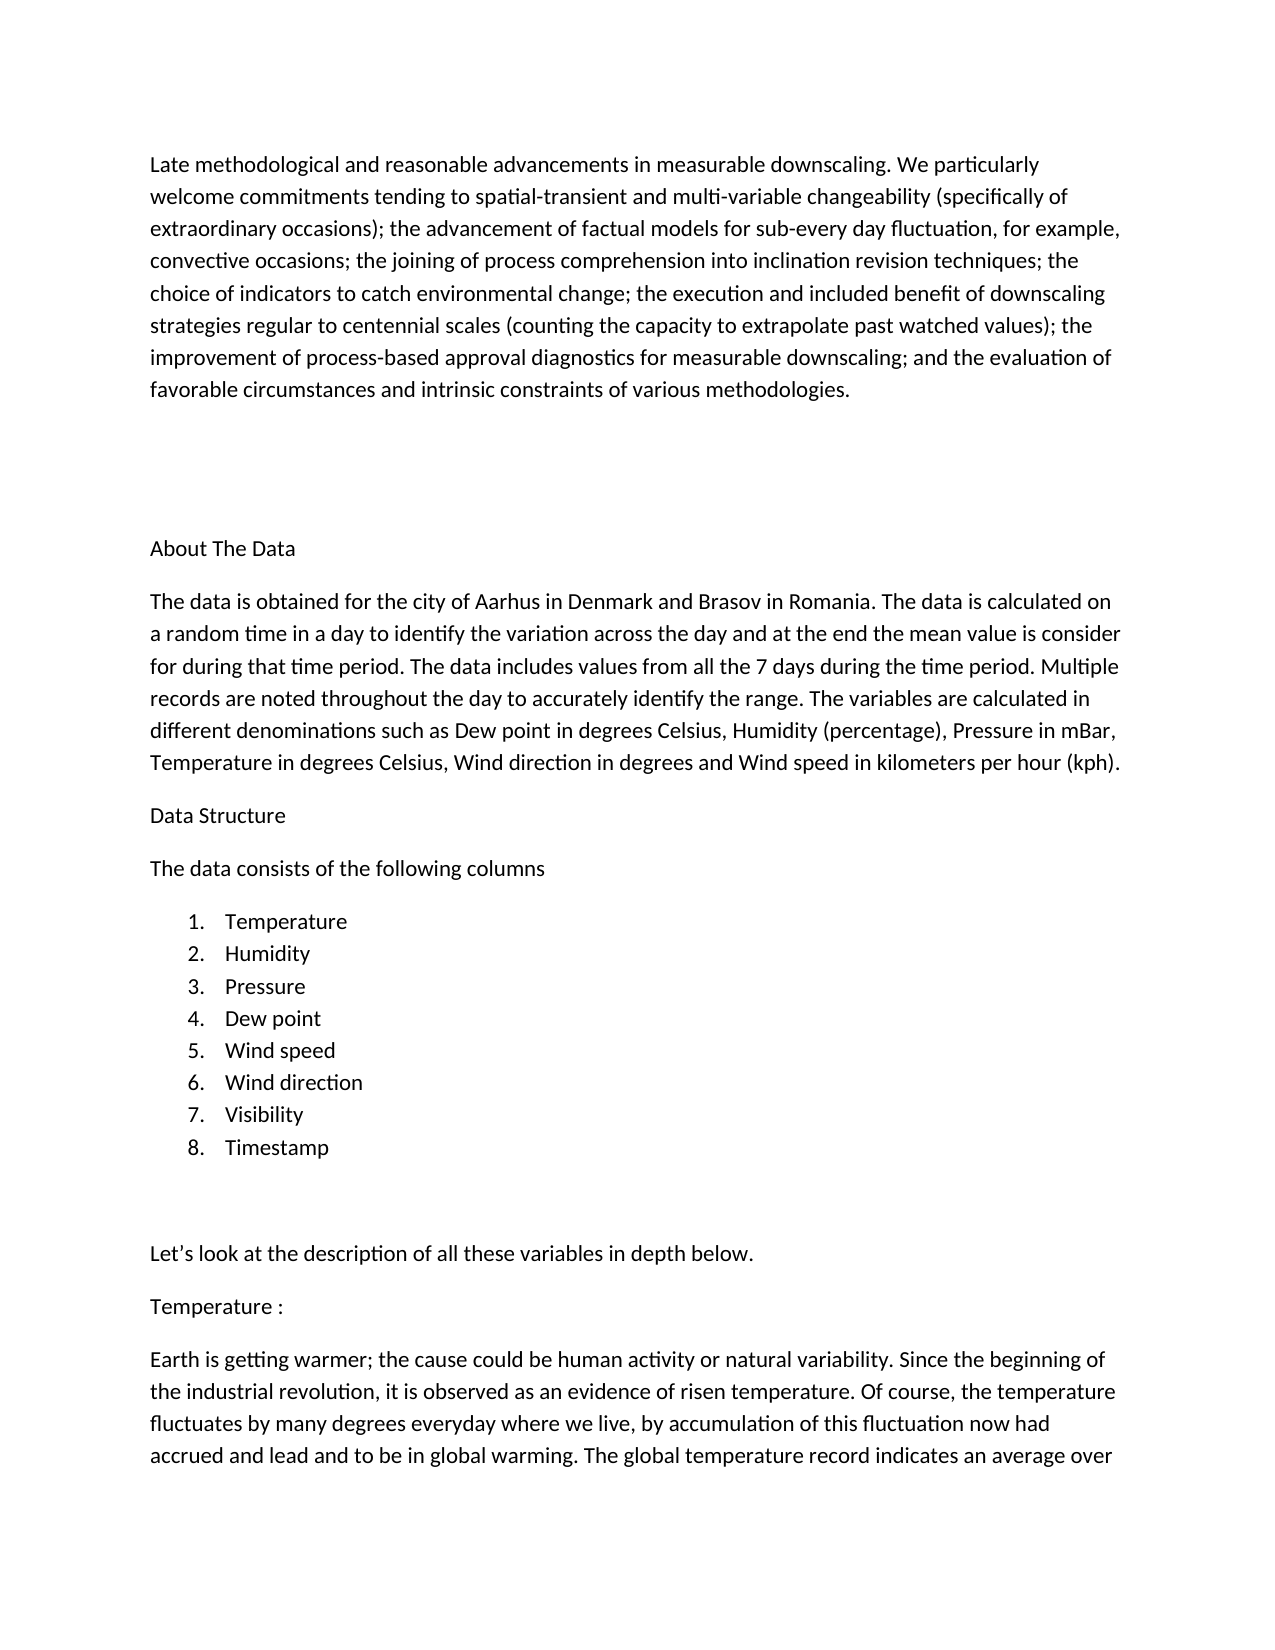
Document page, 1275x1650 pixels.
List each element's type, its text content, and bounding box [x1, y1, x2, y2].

text The data consists of the following columns [150, 854, 1125, 882]
list Dew point [187, 1004, 1125, 1032]
text Let’s look at the description of all these variables in depth below. [150, 1239, 1125, 1267]
text Data Structure [150, 801, 1125, 829]
list Pressure [187, 972, 1125, 1000]
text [150, 1345, 1125, 1469]
list Humidity [187, 939, 1125, 968]
text Late methodological and reasonable advancements in measurable downscaling. We particularly welcome commitments tending to spatial-transient and multi-variable changeability (specifically of extraordinary occasions); the advancement of factual models for sub-every day fluctuation, for example, convective occasions; the joining of process comprehension into inclination revision techniques; the choice of indicators to catch environmental change; the execution and included benefit of downscaling strategies regular to centennial scales (counting the capacity to extrapolate past watched values); the improvement of process-based approval diagnostics for measurable downscaling; and the evaluation of favorable circumstances and intrinsic constraints of various methodologies. [150, 150, 1125, 403]
list Wind speed [187, 1036, 1125, 1064]
list Timestamp [187, 1133, 1125, 1161]
list Temperature [187, 907, 1125, 935]
text Temperature : [150, 1292, 1125, 1320]
text About The Data [150, 534, 1125, 562]
text The data is obtained for the city of Aarhus in Denmark and Brasov in Romania. The data is calculated on a random time in a day to identify the variation across the day and at the end the mean value is consider for during that time period. The data includes values from all the 7 days during the time period. Multiple records are noted throughout the day to accurately identify the range. The variables are calculated in different denominations such as Dew point in degrees Celsius, Humidity (percentage), Pressure in mBar, Temperature in degrees Celsius, Wind direction in degrees and Wind speed in kilometers per hour (kph). [150, 587, 1125, 776]
list Visibility [187, 1101, 1125, 1128]
list Wind direction [187, 1068, 1125, 1096]
